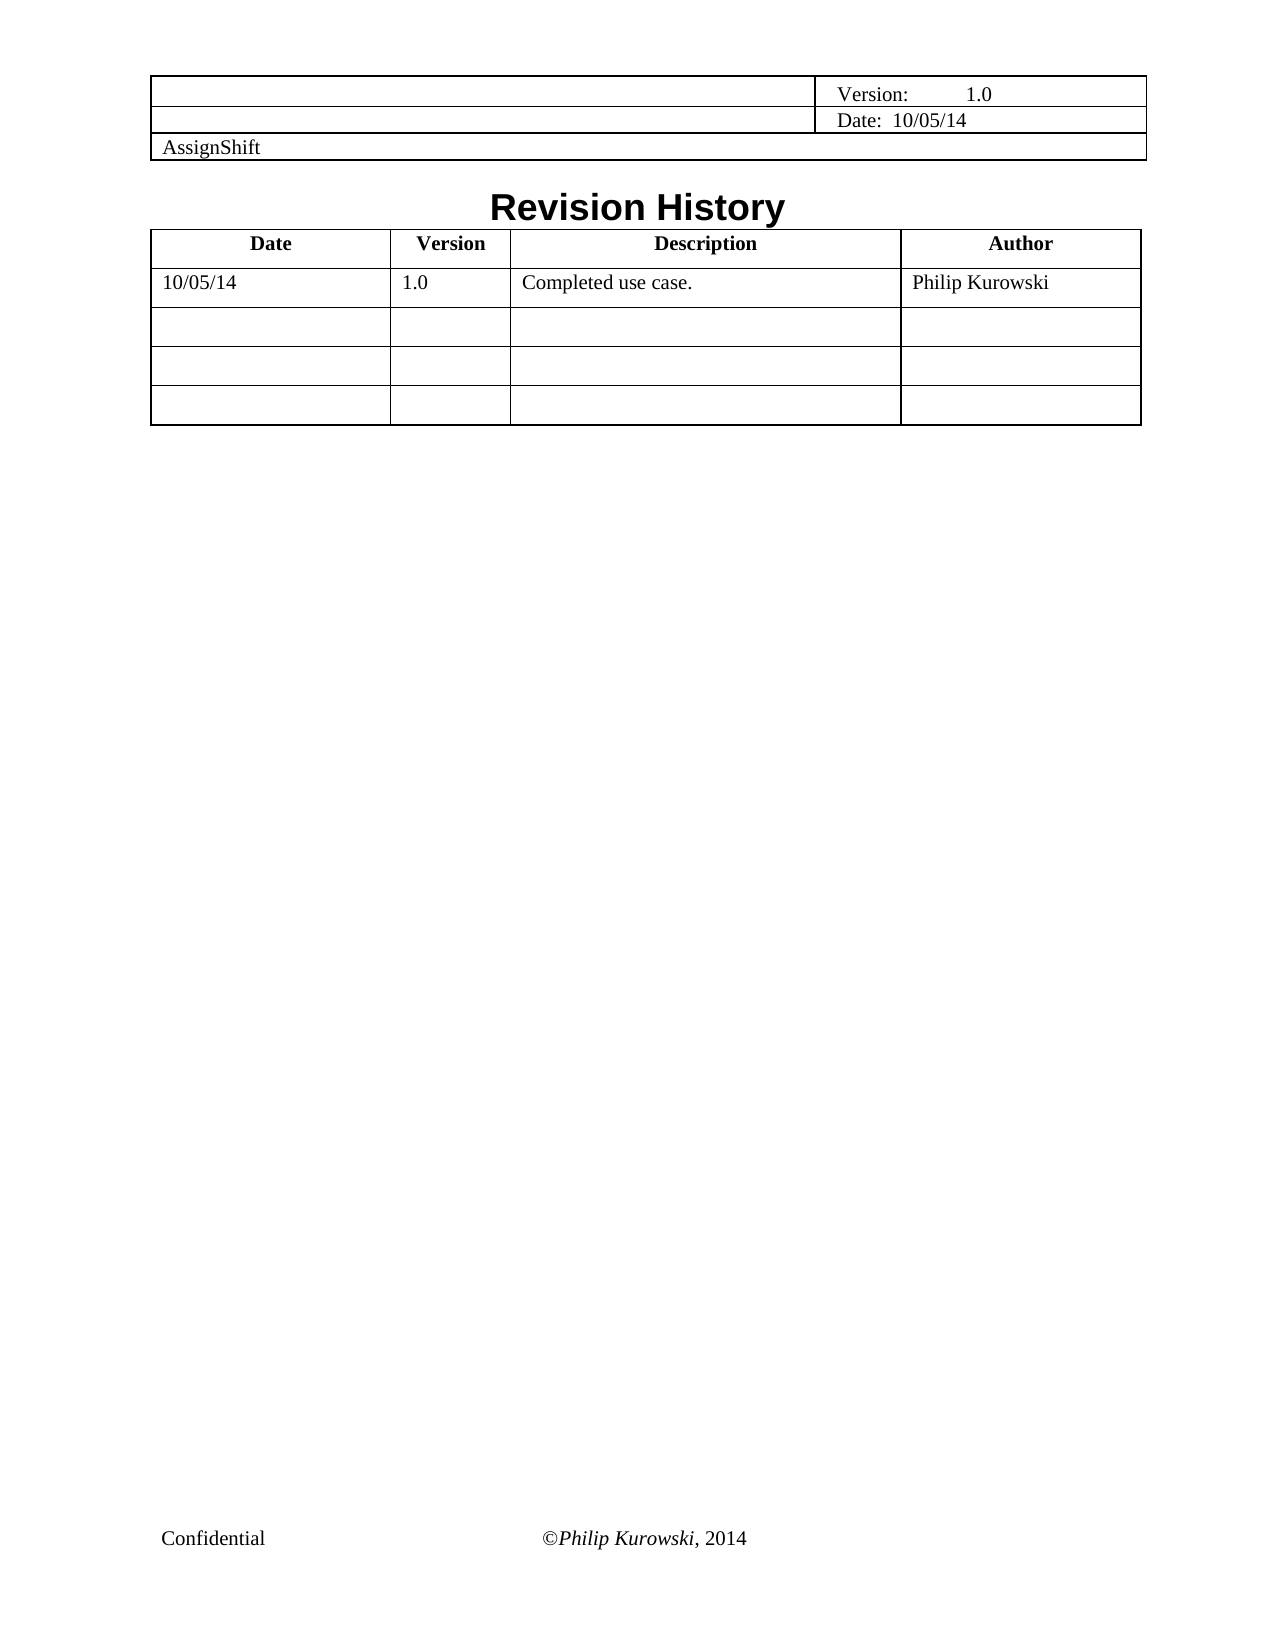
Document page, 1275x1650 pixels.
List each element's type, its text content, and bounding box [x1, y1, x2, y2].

table_header Date [152, 230, 390, 268]
table_cell [152, 308, 390, 346]
table_cell 10/05/14 [152, 269, 390, 307]
table_cell [152, 386, 390, 424]
table_cell [902, 308, 1140, 346]
table_header Description [511, 230, 900, 268]
table_header Author [902, 230, 1140, 268]
table_cell [902, 347, 1140, 385]
table_cell Completed use case. [511, 269, 900, 307]
table_cell [391, 347, 510, 385]
table_cell [902, 386, 1140, 424]
table_cell [391, 308, 510, 346]
table_cell [152, 347, 390, 385]
title Revision History [150, 185, 1125, 228]
table_cell Philip Kurowski [902, 269, 1140, 307]
table_header Version [391, 230, 510, 268]
table_cell [511, 386, 900, 424]
table_cell [511, 347, 900, 385]
table_cell [391, 386, 510, 424]
table_cell 1.0 [391, 269, 510, 307]
table_cell [511, 308, 900, 346]
